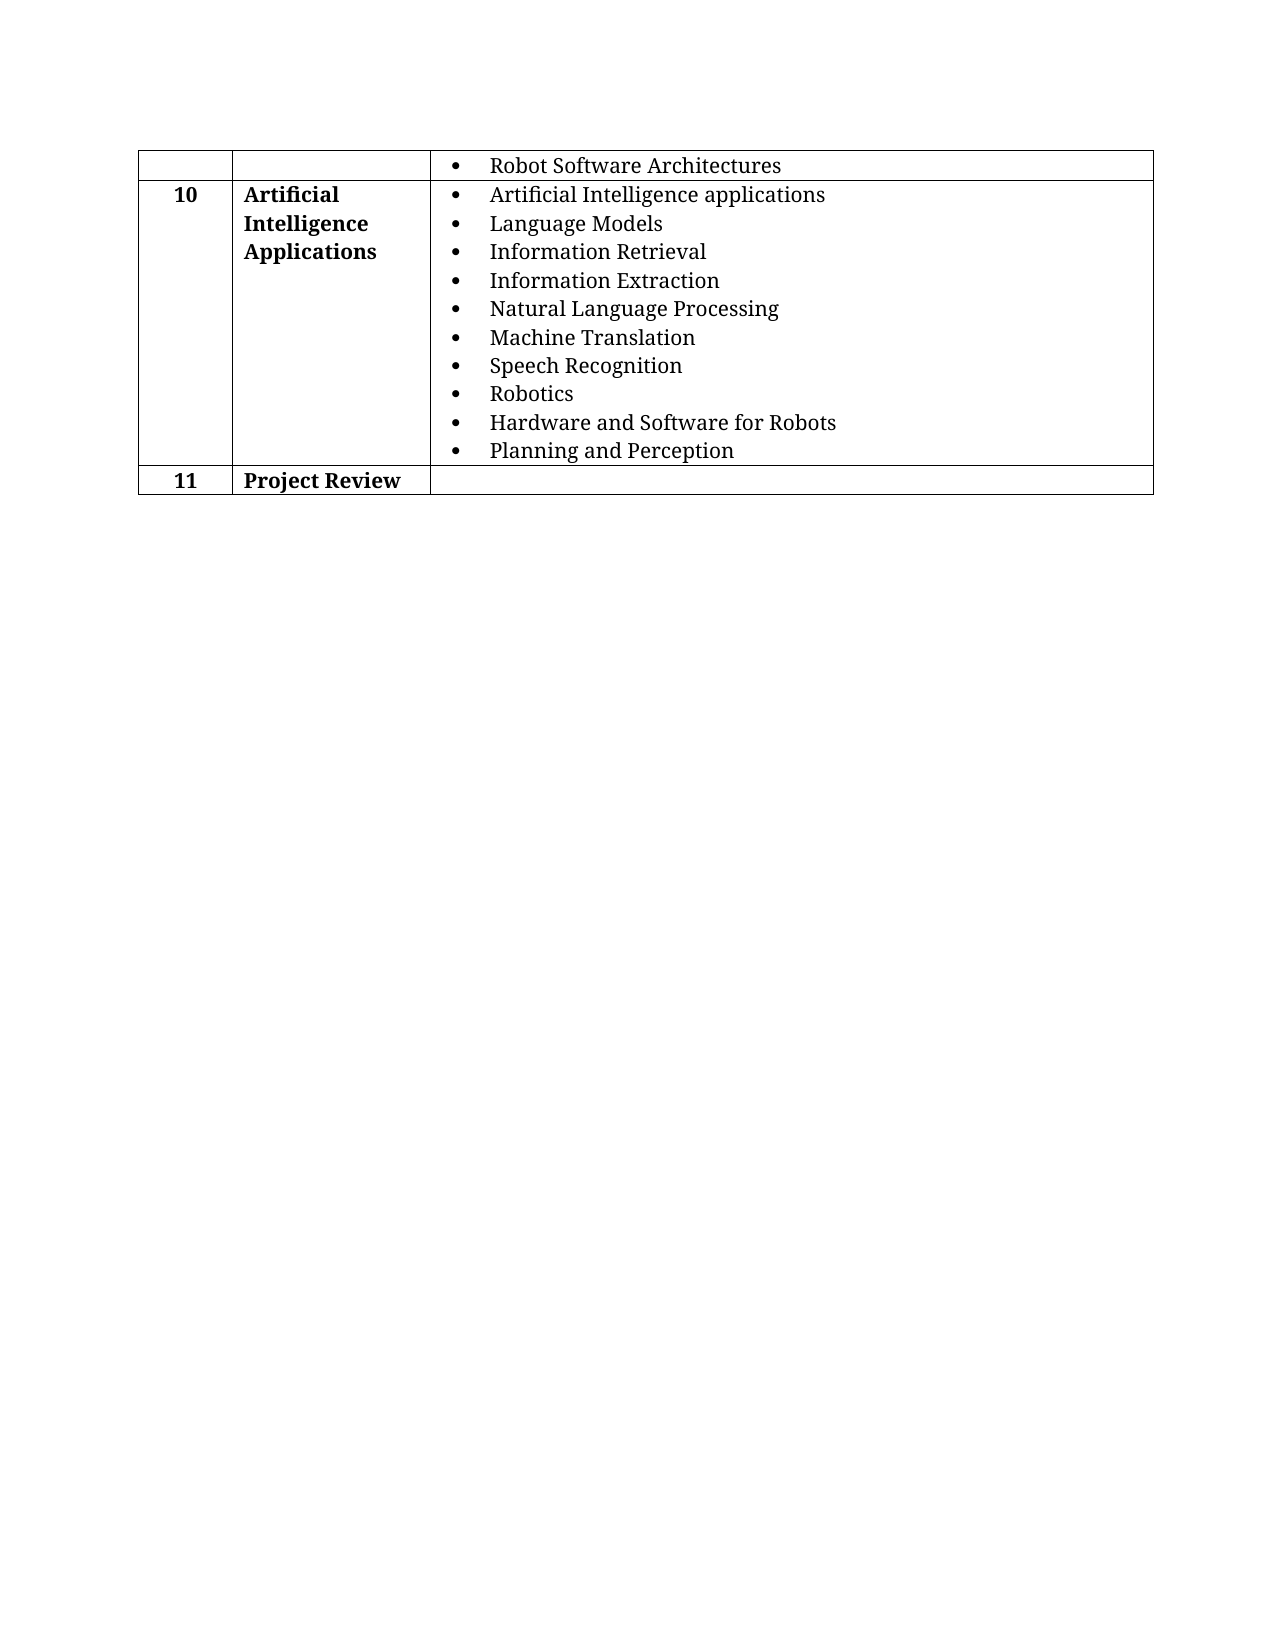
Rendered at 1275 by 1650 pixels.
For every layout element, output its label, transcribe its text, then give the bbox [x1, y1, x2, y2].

table_cell 10 [139, 181, 232, 465]
table_cell Artificial Intelligence applications Language Models Information Retrieval Information Extraction Natural Language Processing Machine Translation Speech Recognition Robotics Hardware and Software for Robots Planning and Perception [431, 181, 1153, 465]
table_cell [431, 466, 1153, 494]
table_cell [431, 151, 1153, 179]
table_cell 9 [139, 151, 232, 179]
table_cell Project Review [233, 466, 430, 494]
table_cell 11 [139, 466, 232, 494]
table_cell Artificial Intelligence Applications [233, 181, 430, 465]
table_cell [233, 151, 430, 179]
